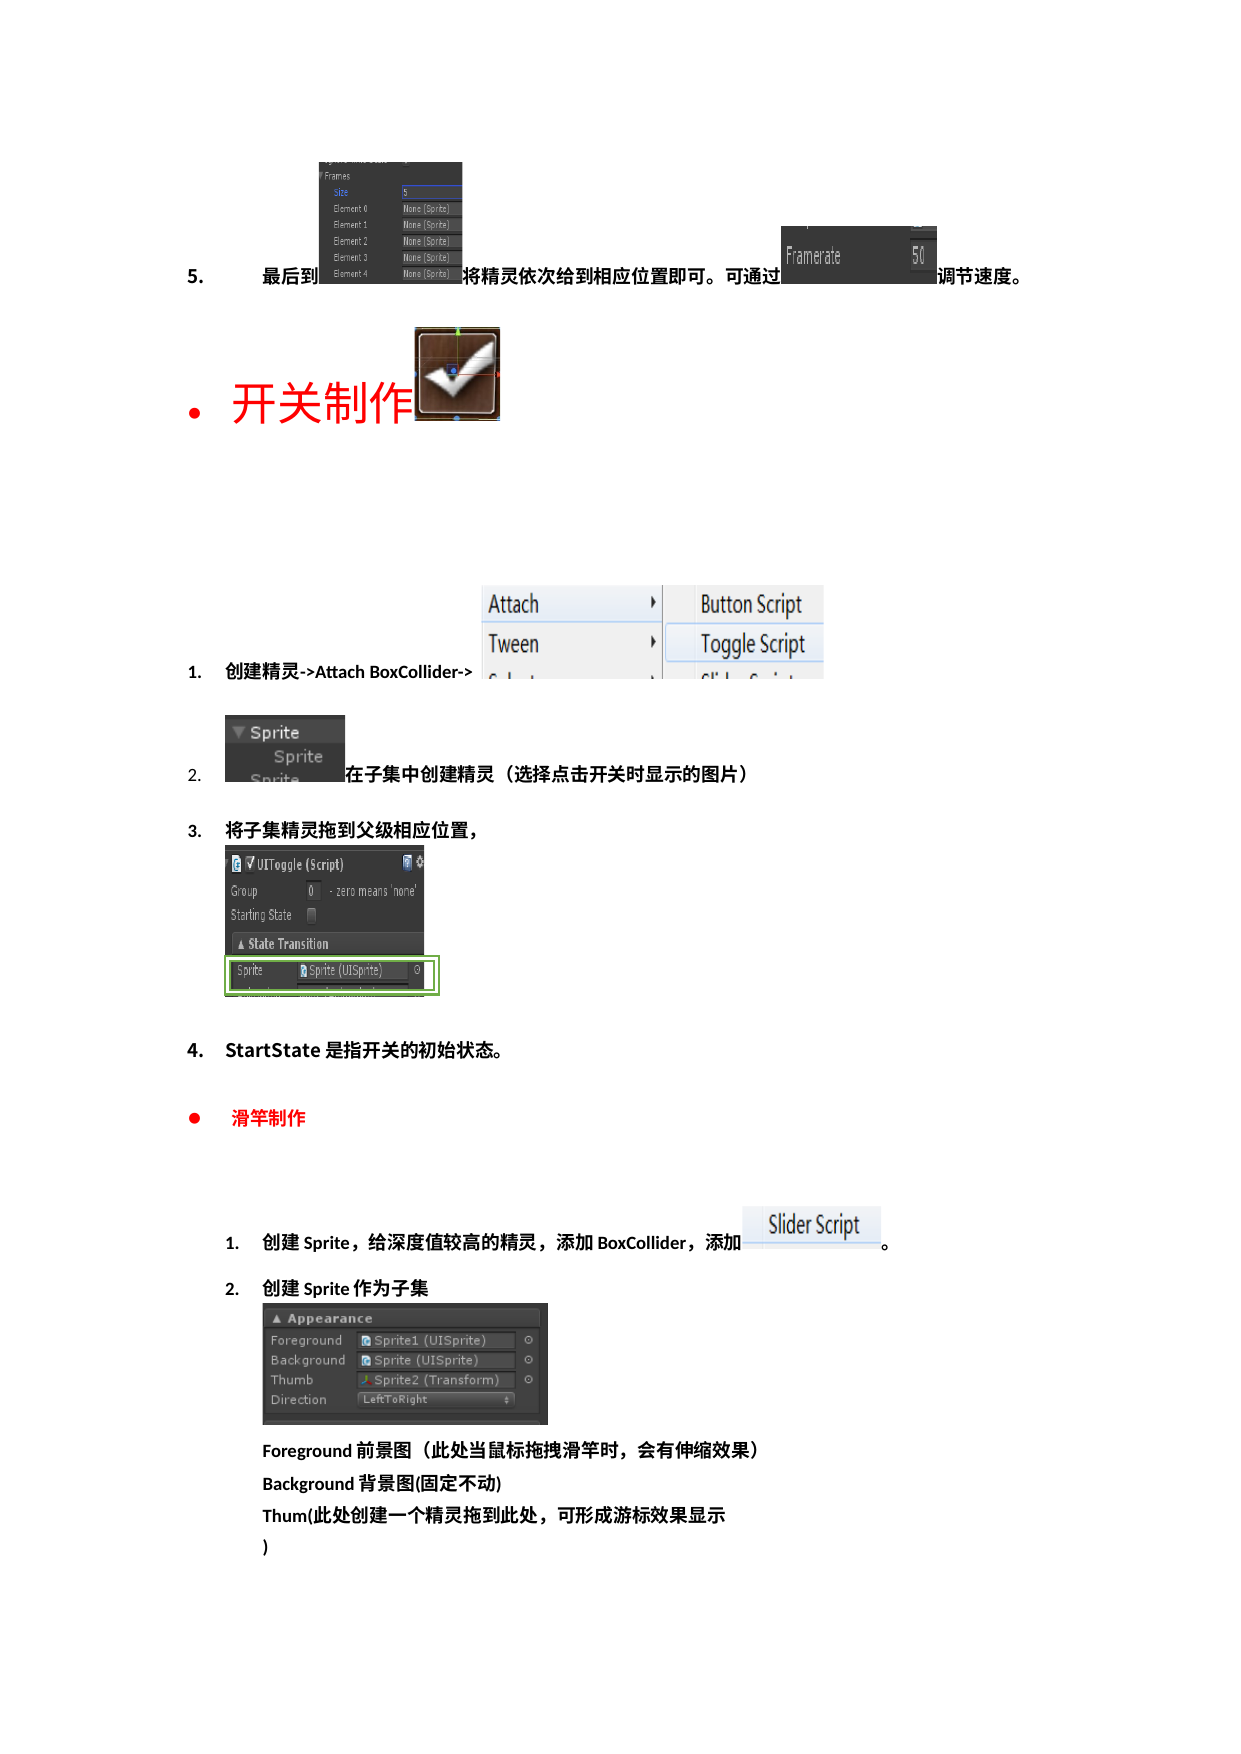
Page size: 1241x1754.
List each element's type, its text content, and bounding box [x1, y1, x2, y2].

list Foreground前景图（此处当鼠标拖拽滑竿时，会有伸缩效果） [262, 1433, 1053, 1466]
list ) [262, 1531, 1053, 1563]
list Thum(此处创建一个精灵拖到此处，可形成游标效果显示 [262, 1498, 1053, 1531]
subtitle 滑竿制作 [187, 1101, 1053, 1133]
picture [262, 1303, 548, 1425]
picture [225, 715, 345, 782]
list 将子集精灵拖到父级相应位置， [187, 813, 1053, 845]
picture [414, 327, 501, 421]
picture [481, 585, 824, 679]
picture [225, 845, 425, 955]
picture [742, 1206, 882, 1249]
list StartState是指开关的初始状态。 [187, 1033, 1053, 1065]
picture [318, 162, 463, 284]
picture [781, 226, 937, 284]
list 创建Sprite，给深度值较高的精灵，添加BoxCollider，添加。 [225, 1206, 1053, 1271]
subtitle 开关制作 [187, 327, 1053, 457]
list Background背景图(固定不动) [262, 1466, 1053, 1498]
list 最后到将精灵依次给到相应位置即可。可通过调节速度。 [187, 162, 1053, 292]
picture [231, 962, 425, 989]
list 创建Sprite作为子集 [225, 1271, 1053, 1303]
list 在子集中创建精灵（选择点击开关时显示的图片） [187, 715, 1053, 813]
